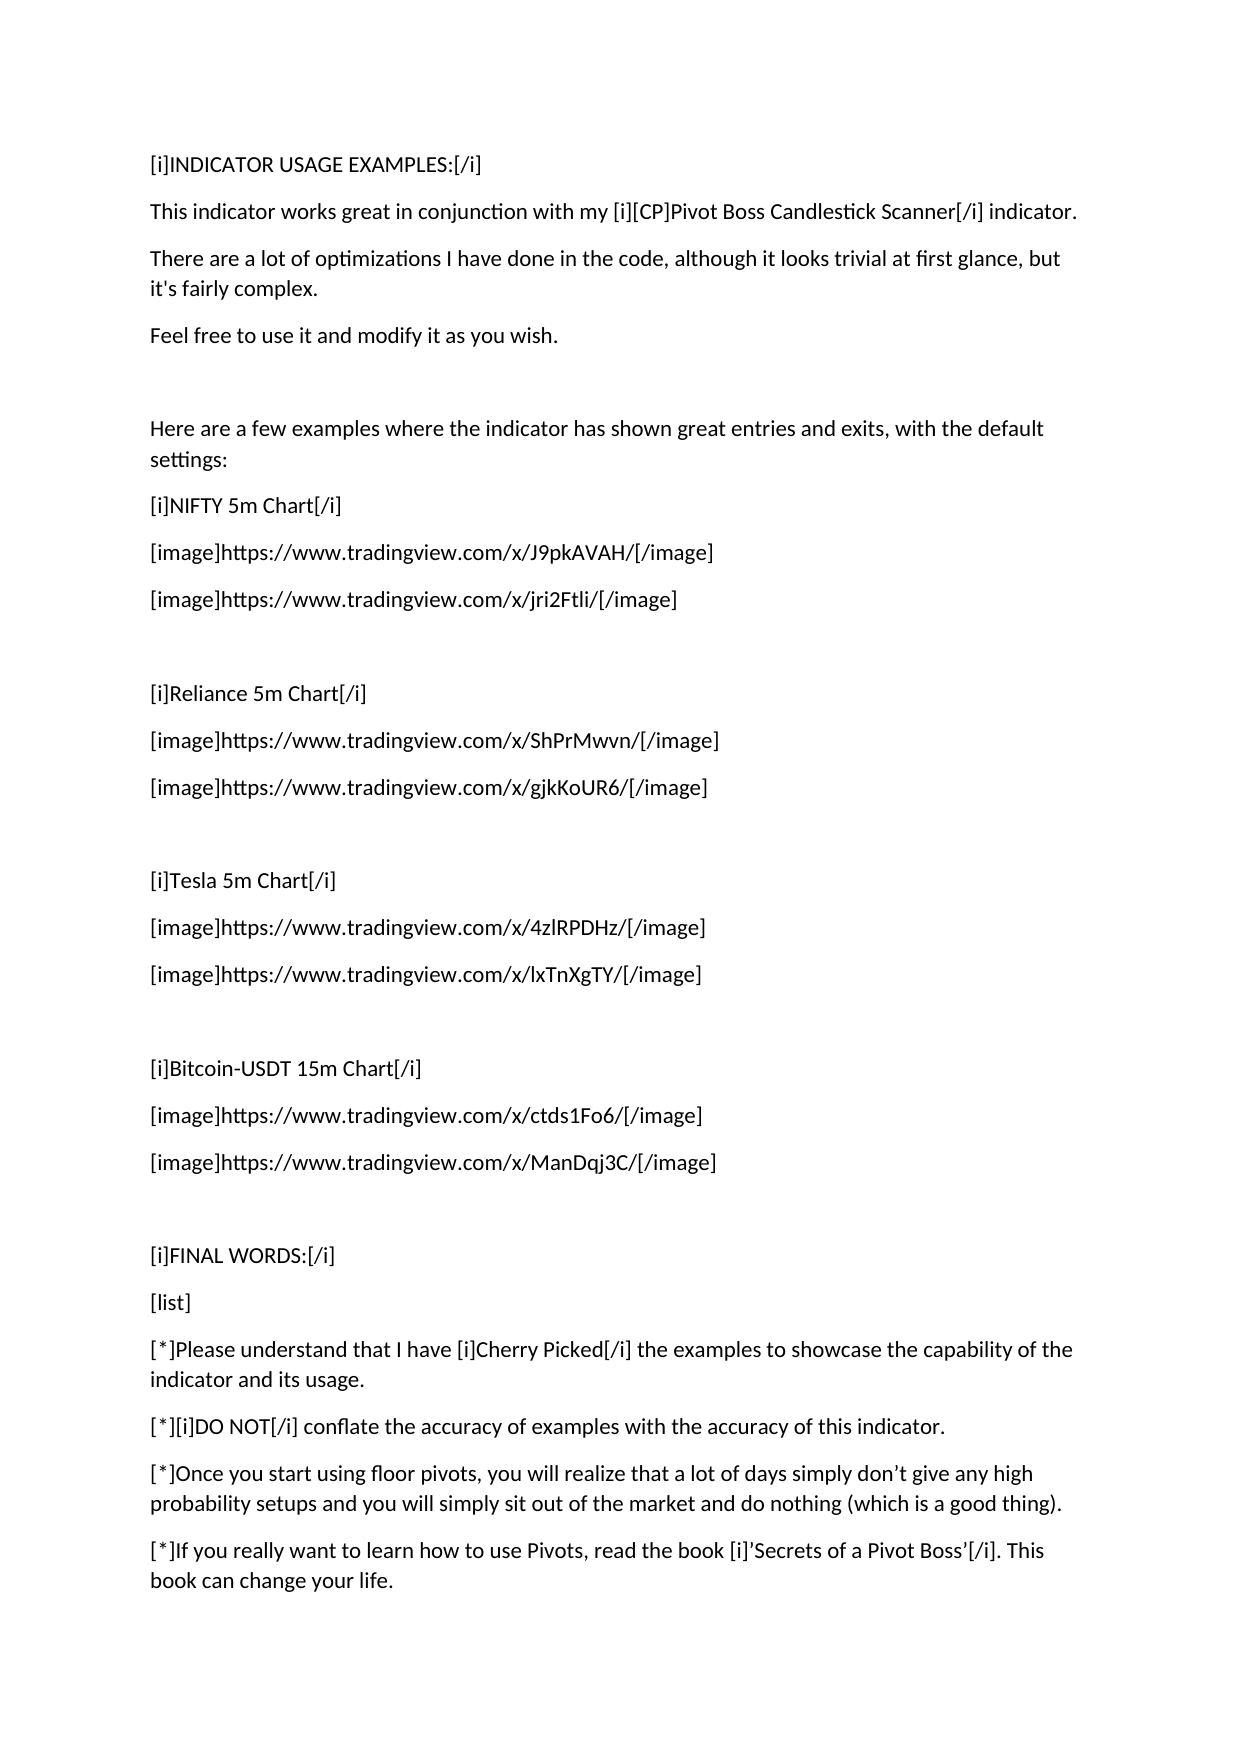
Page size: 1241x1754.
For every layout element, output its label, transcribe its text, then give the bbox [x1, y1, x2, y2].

text [i]INDICATOR USAGE EXAMPLES:[/i] [150, 150, 1090, 178]
text [i]Tesla 5m Chart[/i] [150, 867, 1090, 895]
text [image]https://www.tradingview.com/x/4zlRPDHz/[/image] [150, 913, 1090, 942]
text [*][i]DO NOT[/i] conflate the accuracy of examples with the accuracy of this indicator. [150, 1412, 1090, 1441]
text Feel free to use it and modify it as you wish. [150, 321, 1090, 349]
text Here are a few examples where the indicator has shown great entries and exits, with the default settings: [150, 414, 1090, 473]
text [image]https://www.tradingview.com/x/J9pkAVAH/[/image] [150, 538, 1090, 567]
text [i]Bitcoin-USDT 15m Chart[/i] [150, 1054, 1090, 1082]
text [image]https://www.tradingview.com/x/ctds1Fo6/[/image] [150, 1101, 1090, 1129]
text There are a lot of optimizations I have done in the code, although it looks trivial at first glance, but it's fairly complex. [150, 244, 1090, 302]
text [image]https://www.tradingview.com/x/lxTnXgTY/[/image] [150, 960, 1090, 988]
text [list] [150, 1288, 1090, 1317]
text [i]Reliance 5m Chart[/i] [150, 679, 1090, 707]
text [image]https://www.tradingview.com/x/ShPrMwvn/[/image] [150, 726, 1090, 754]
text [image]https://www.tradingview.com/x/ManDqj3C/[/image] [150, 1148, 1090, 1176]
text [*]Once you start using floor pivots, you will realize that a lot of days simply don’t give any high probability setups and you will simply sit out of the market and do nothing (which is a good thing). [150, 1459, 1090, 1518]
text [image]https://www.tradingview.com/x/gjkKoUR6/[/image] [150, 773, 1090, 801]
text [i]FINAL WORDS:[/i] [150, 1242, 1090, 1270]
text [*]Please understand that I have [i]Cherry Picked[/i] the examples to showcase the capability of the indicator and its usage. [150, 1335, 1090, 1394]
text This indicator works great in conjunction with my [i][CP]Pivot Boss Candlestick Scanner[/i] indicator. [150, 197, 1090, 225]
text [i]NIFTY 5m Chart[/i] [150, 492, 1090, 520]
text [*]If you really want to learn how to use Pivots, read the book [i]’Secrets of a Pivot Boss’[/i]. This book can change your life. [150, 1536, 1090, 1595]
text [image]https://www.tradingview.com/x/jri2Ftli/[/image] [150, 585, 1090, 613]
